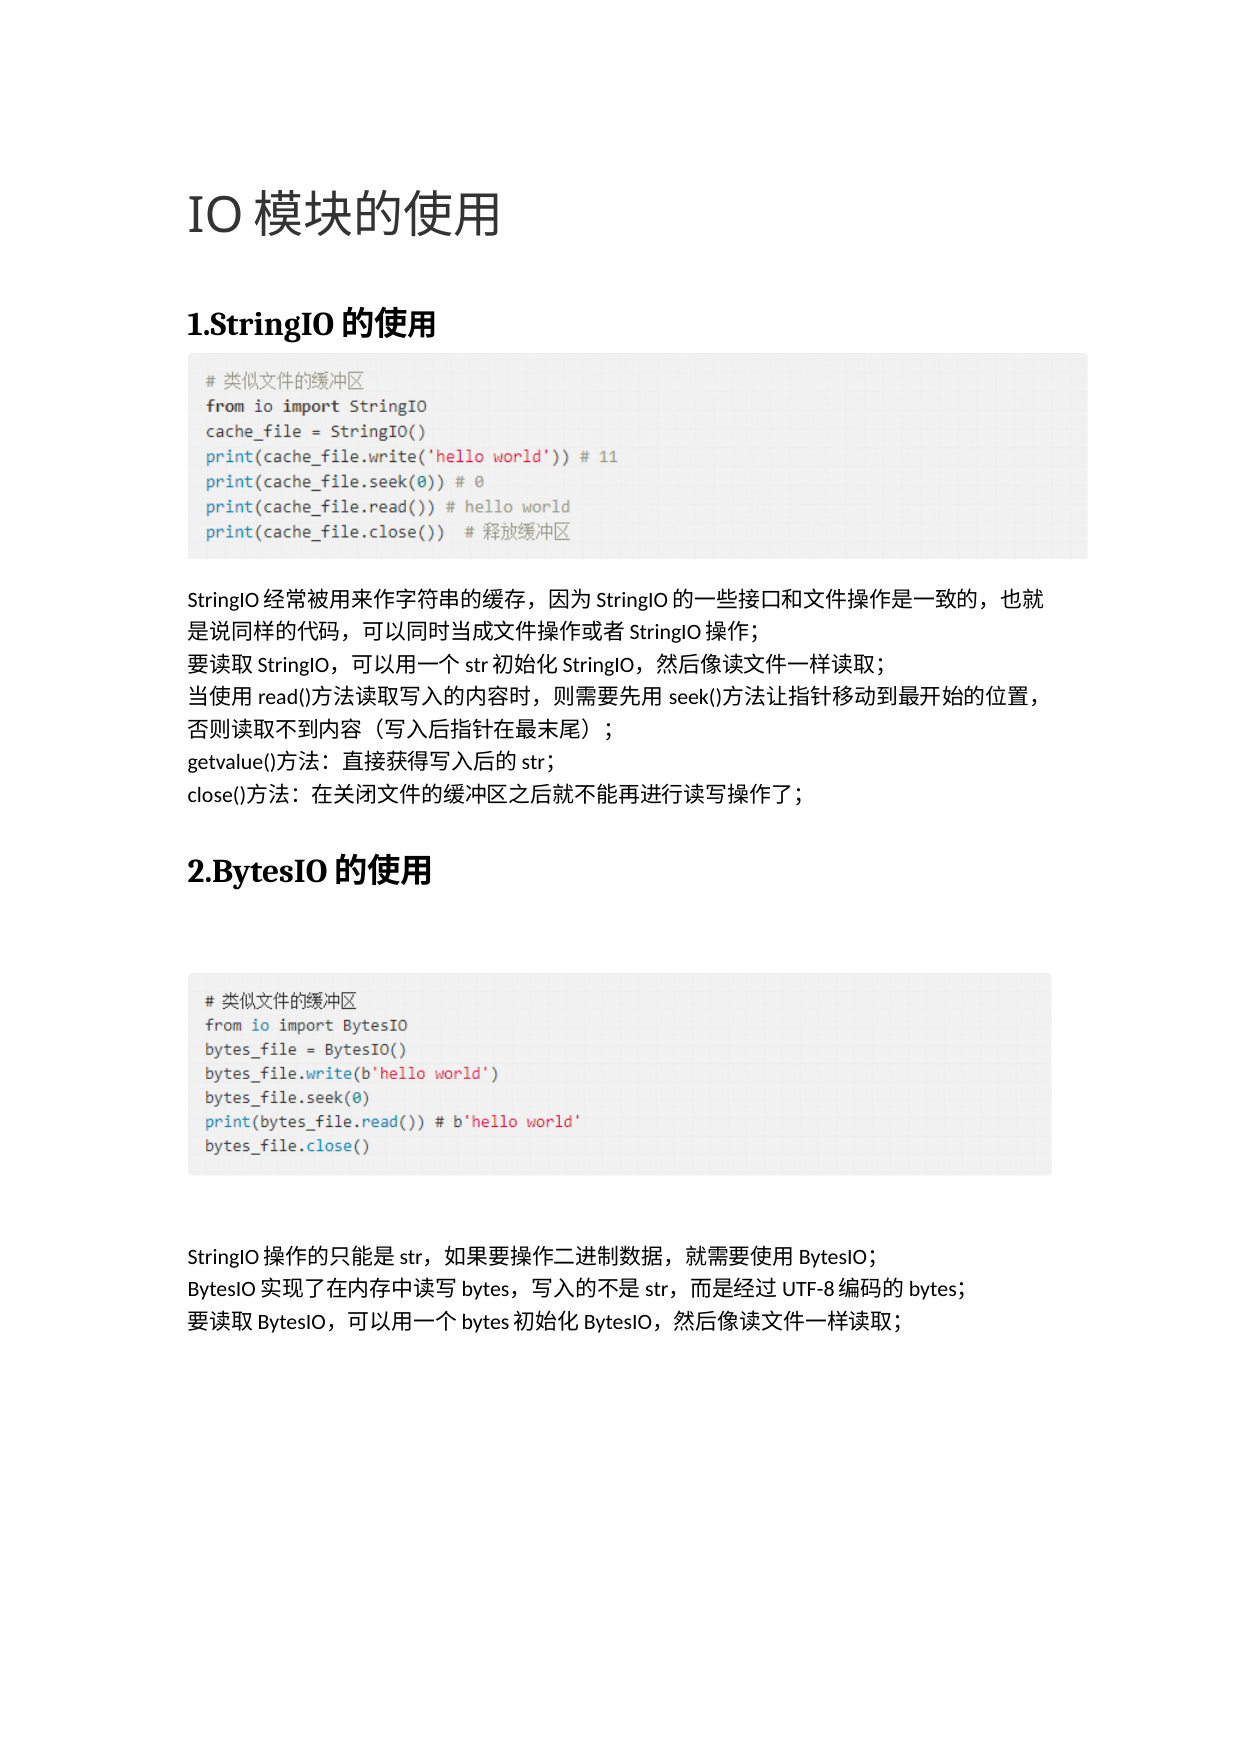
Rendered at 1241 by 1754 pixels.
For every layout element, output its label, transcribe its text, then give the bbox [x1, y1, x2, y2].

subtitle 2.BytesIO的使用 [187, 836, 1053, 901]
text BytesIO实现了在内存中读写bytes，写入的不是str，而是经过UTF-8编码的bytes； [187, 1271, 1053, 1303]
text getvalue()方法：直接获得写入后的str； [187, 744, 1053, 776]
subtitle IO模块的使用 [187, 162, 1053, 259]
text 当使用read()方法读取写入的内容时，则需要先用seek()方法让指针移动到最开始的位置，否则读取不到内容（写入后指针在最末尾）； [187, 679, 1053, 744]
text close()方法：在关闭文件的缓冲区之后就不能再进行读写操作了； [187, 776, 1053, 809]
text 要读取BytesIO，可以用一个bytes初始化BytesIO，然后像读文件一样读取； [187, 1303, 1053, 1336]
text 1.StringIO的使用StringIO经常被用来作字符串的缓存，因为StringIO的一些接口和文件操作是一致的，也就是说同样的代码，可以同时当成文件操作或者StringIO操作； [187, 559, 1053, 646]
text 要读取StringIO，可以用一个str初始化StringIO，然后像读文件一样读取； [187, 646, 1053, 679]
picture [187, 353, 1088, 559]
text StringIO操作的只能是str，如果要操作二进制数据，就需要使用BytesIO； [187, 1238, 1053, 1271]
text 1.StringIO的使用StringIO经常被用来作字符串的缓存，因为StringIO的一些接口和文件操作是一致的，也就是说同样的代码，可以同时当成文件操作或者StringIO操作； [187, 289, 1053, 353]
picture [187, 973, 1053, 1179]
